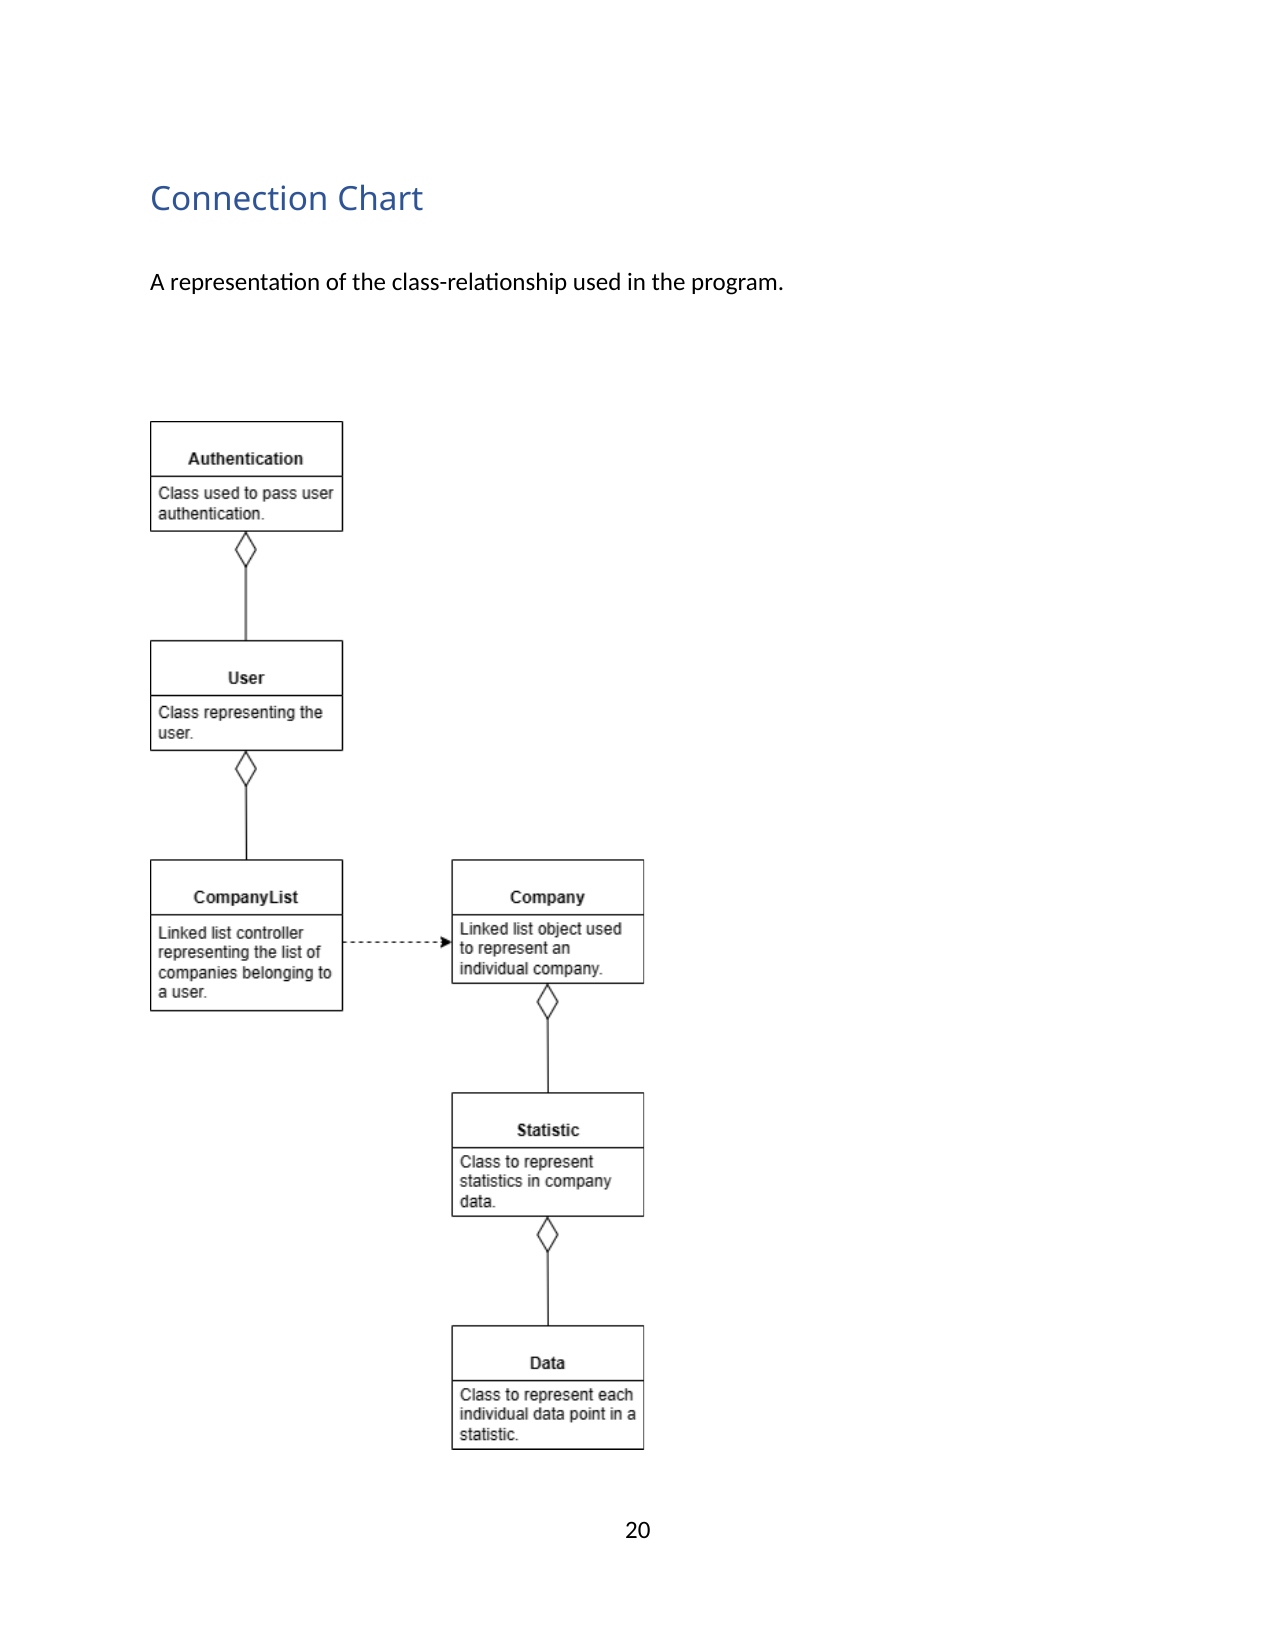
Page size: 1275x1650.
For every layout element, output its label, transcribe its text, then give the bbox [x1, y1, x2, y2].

picture [150, 421, 645, 1450]
text A representation of the class-relationship used in the program. [150, 266, 1125, 296]
subtitle Connection Chart [150, 175, 1125, 220]
